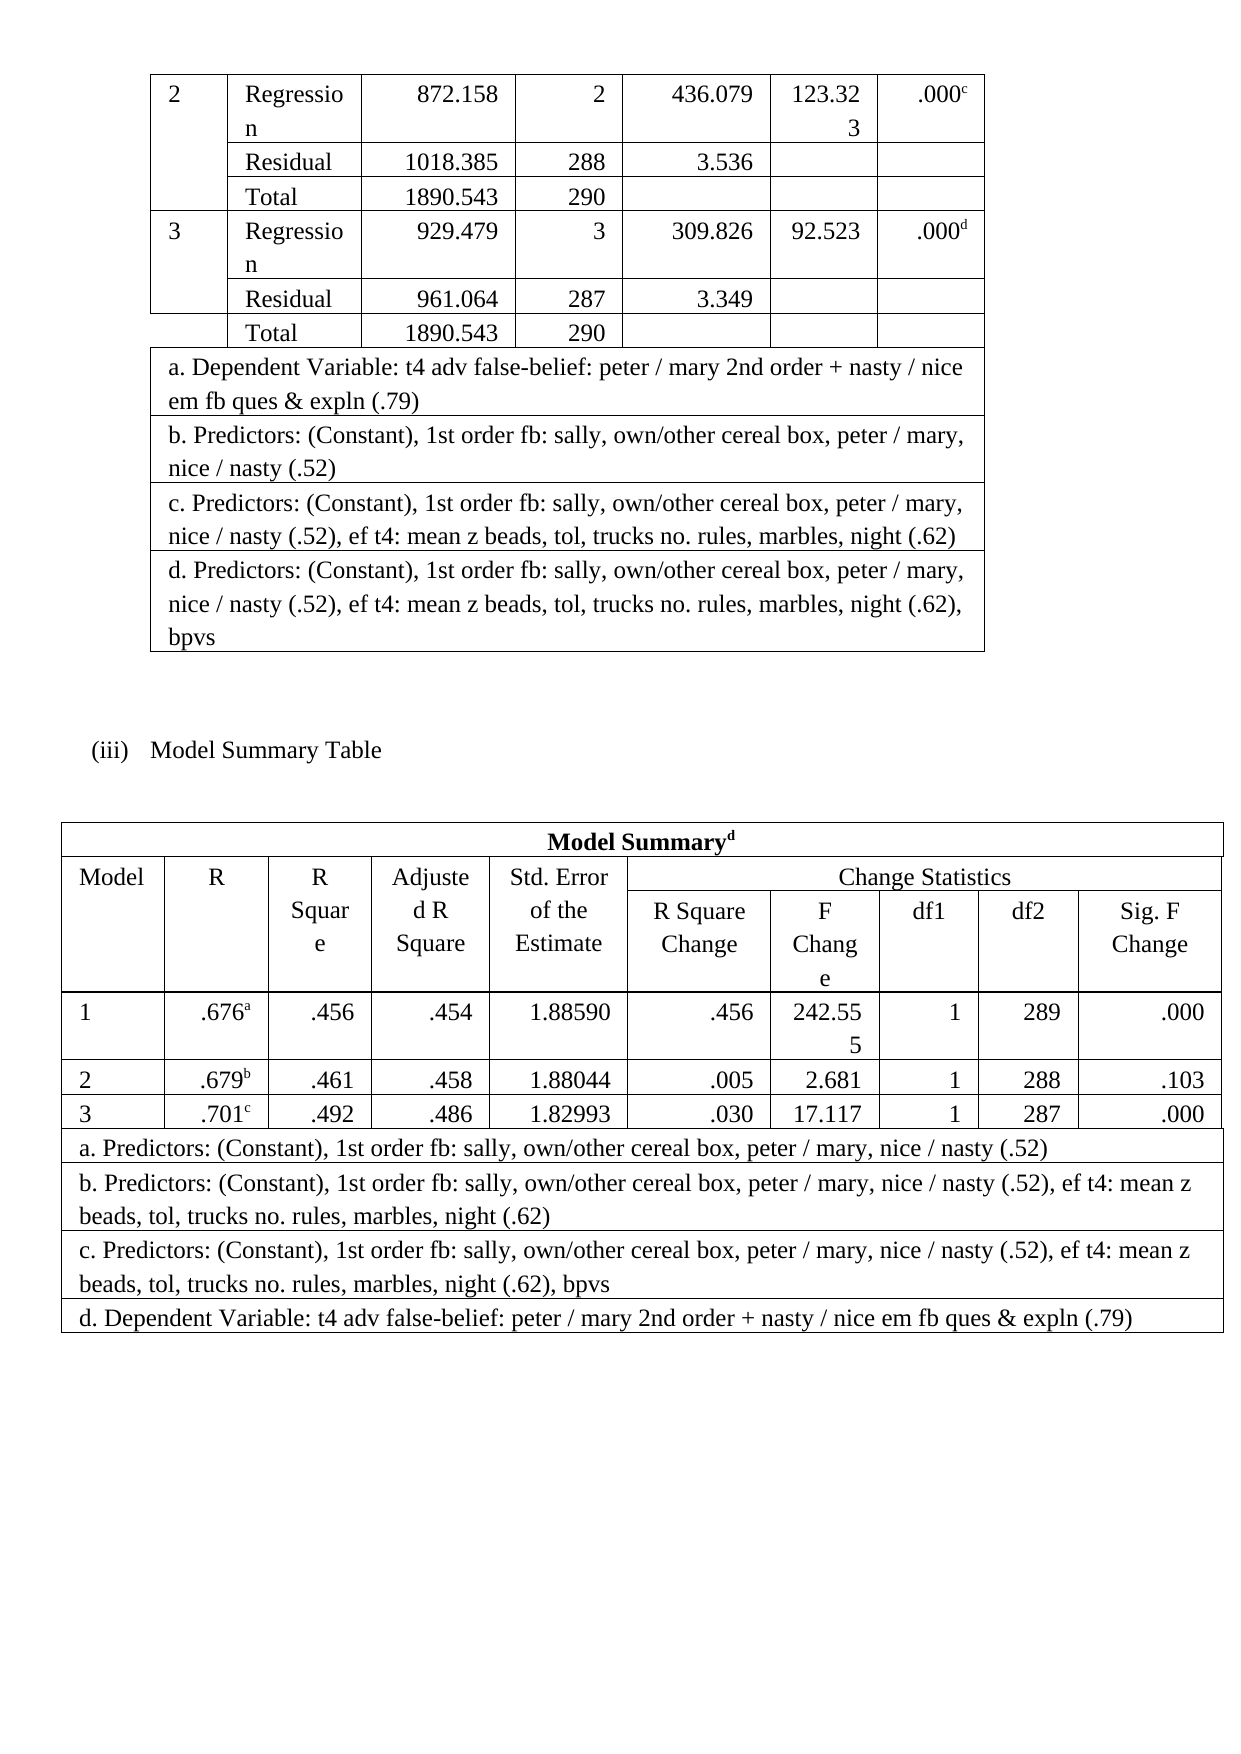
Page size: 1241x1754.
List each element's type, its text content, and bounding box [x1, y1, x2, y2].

table_cell df2 [979, 891, 1078, 991]
table_cell [771, 143, 877, 176]
table_cell 17.117 [771, 1095, 879, 1128]
table_header Model Summaryd [62, 823, 1223, 856]
table_cell 123.323 [771, 75, 877, 142]
table_cell .486 [372, 1095, 489, 1128]
table_cell .676a [165, 993, 268, 1059]
table_cell Sig. F Change [1079, 891, 1221, 991]
table_cell .701c [165, 1095, 268, 1128]
table_cell 1.88044 [490, 1060, 627, 1093]
table_cell d. Predictors: (Constant), 1st order fb: sally, own/other cereal box, peter / mary, nice / nasty (.52), ef t4: mean z beads, tol, trucks no. rules, marbles, night (.62), bpvs [151, 551, 984, 651]
table_cell a. Dependent Variable: t4 adv false-belief: peter / mary 2nd order + nasty / nice em fb ques & expln (.79) [151, 348, 984, 414]
table_cell [878, 177, 984, 210]
table_cell d. Dependent Variable: t4 adv false-belief: peter / mary 2nd order + nasty / nice em fb ques & expln (.79) [62, 1299, 1223, 1332]
table_cell [771, 314, 877, 347]
table_cell [878, 143, 984, 176]
table_cell .000 [1079, 993, 1221, 1059]
table_cell 3 [516, 211, 622, 278]
table_cell 436.079 [623, 75, 770, 142]
table_cell .458 [372, 1060, 489, 1093]
table_cell Model [62, 857, 164, 991]
table_cell 961.064 [362, 279, 515, 312]
table_cell Residual [228, 143, 361, 176]
table_cell Std. Error of the Estimate [490, 857, 627, 991]
table_cell .103 [1079, 1060, 1221, 1093]
table_cell R Square [269, 857, 371, 991]
table_cell [878, 279, 984, 312]
table_cell 288 [979, 1060, 1078, 1093]
table_cell Regression [228, 75, 361, 142]
table_cell 1.82993 [490, 1095, 627, 1128]
table_cell 1890.543 [362, 177, 515, 210]
table_cell Adjusted R Square [372, 857, 489, 991]
table_cell b. Predictors: (Constant), 1st order fb: sally, own/other cereal box, peter / mary, nice / nasty (.52) [151, 416, 984, 482]
table_cell 287 [516, 279, 622, 312]
table_cell 2 [151, 75, 227, 210]
table_cell Residual [228, 279, 361, 312]
table_cell 92.523 [771, 211, 877, 278]
table_cell [623, 314, 770, 347]
table_cell c. Predictors: (Constant), 1st order fb: sally, own/other cereal box, peter / mary, nice / nasty (.52), ef t4: mean z beads, tol, trucks no. rules, marbles, night (.62), bpvs [62, 1231, 1223, 1298]
table_cell 1 [880, 1095, 978, 1128]
table_cell .456 [269, 993, 371, 1059]
table_cell .492 [269, 1095, 371, 1128]
table_cell Regression [228, 211, 361, 278]
table_cell R Square Change [628, 891, 770, 991]
table_cell df1 [880, 891, 978, 991]
table_cell .000 [1079, 1095, 1221, 1128]
table_cell [878, 314, 984, 347]
table_cell c. Predictors: (Constant), 1st order fb: sally, own/other cereal box, peter / mary, nice / nasty (.52), ef t4: mean z beads, tol, trucks no. rules, marbles, night (.62) [151, 483, 984, 550]
table_cell 1.88590 [490, 993, 627, 1059]
table_cell 1018.385 [362, 143, 515, 176]
table_cell 3.349 [623, 279, 770, 312]
table_cell 1890.543 [362, 314, 515, 347]
table_cell 2.681 [771, 1060, 879, 1093]
table_cell 242.555 [771, 993, 879, 1059]
table_cell F Change [771, 891, 879, 991]
table_cell 1 [880, 1060, 978, 1093]
table_cell [771, 177, 877, 210]
table_cell .005 [628, 1060, 770, 1093]
list Model Summary Table [91, 735, 1090, 764]
table_cell Change Statistics [628, 857, 1221, 890]
table_cell [623, 177, 770, 210]
table_cell 872.158 [362, 75, 515, 142]
table_cell 287 [979, 1095, 1078, 1128]
table_cell 309.826 [623, 211, 770, 278]
table_cell .000c [878, 75, 984, 142]
table_cell 290 [516, 314, 622, 347]
table_cell .461 [269, 1060, 371, 1093]
table_cell .456 [628, 993, 770, 1059]
table_cell 1 [62, 993, 164, 1059]
table_cell 288 [516, 143, 622, 176]
table_cell 3 [151, 211, 227, 312]
table_cell .454 [372, 993, 489, 1059]
table_cell .679b [165, 1060, 268, 1093]
table_cell 1 [880, 993, 978, 1059]
table_cell 3 [62, 1095, 164, 1128]
table_cell b. Predictors: (Constant), 1st order fb: sally, own/other cereal box, peter / mary, nice / nasty (.52), ef t4: mean z beads, tol, trucks no. rules, marbles, night (.62) [62, 1163, 1223, 1230]
table_cell 2 [516, 75, 622, 142]
table_cell Total [228, 177, 361, 210]
table_cell 289 [979, 993, 1078, 1059]
table_cell [771, 279, 877, 312]
table_cell Total [228, 314, 361, 347]
table_cell 2 [62, 1060, 164, 1093]
table_cell 929.479 [362, 211, 515, 278]
table_cell .000d [878, 211, 984, 278]
table_cell a. Predictors: (Constant), 1st order fb: sally, own/other cereal box, peter / mary, nice / nasty (.52) [62, 1129, 1223, 1162]
table_cell R [165, 857, 268, 991]
table_cell 290 [516, 177, 622, 210]
table_cell .030 [628, 1095, 770, 1128]
table_cell 3.536 [623, 143, 770, 176]
